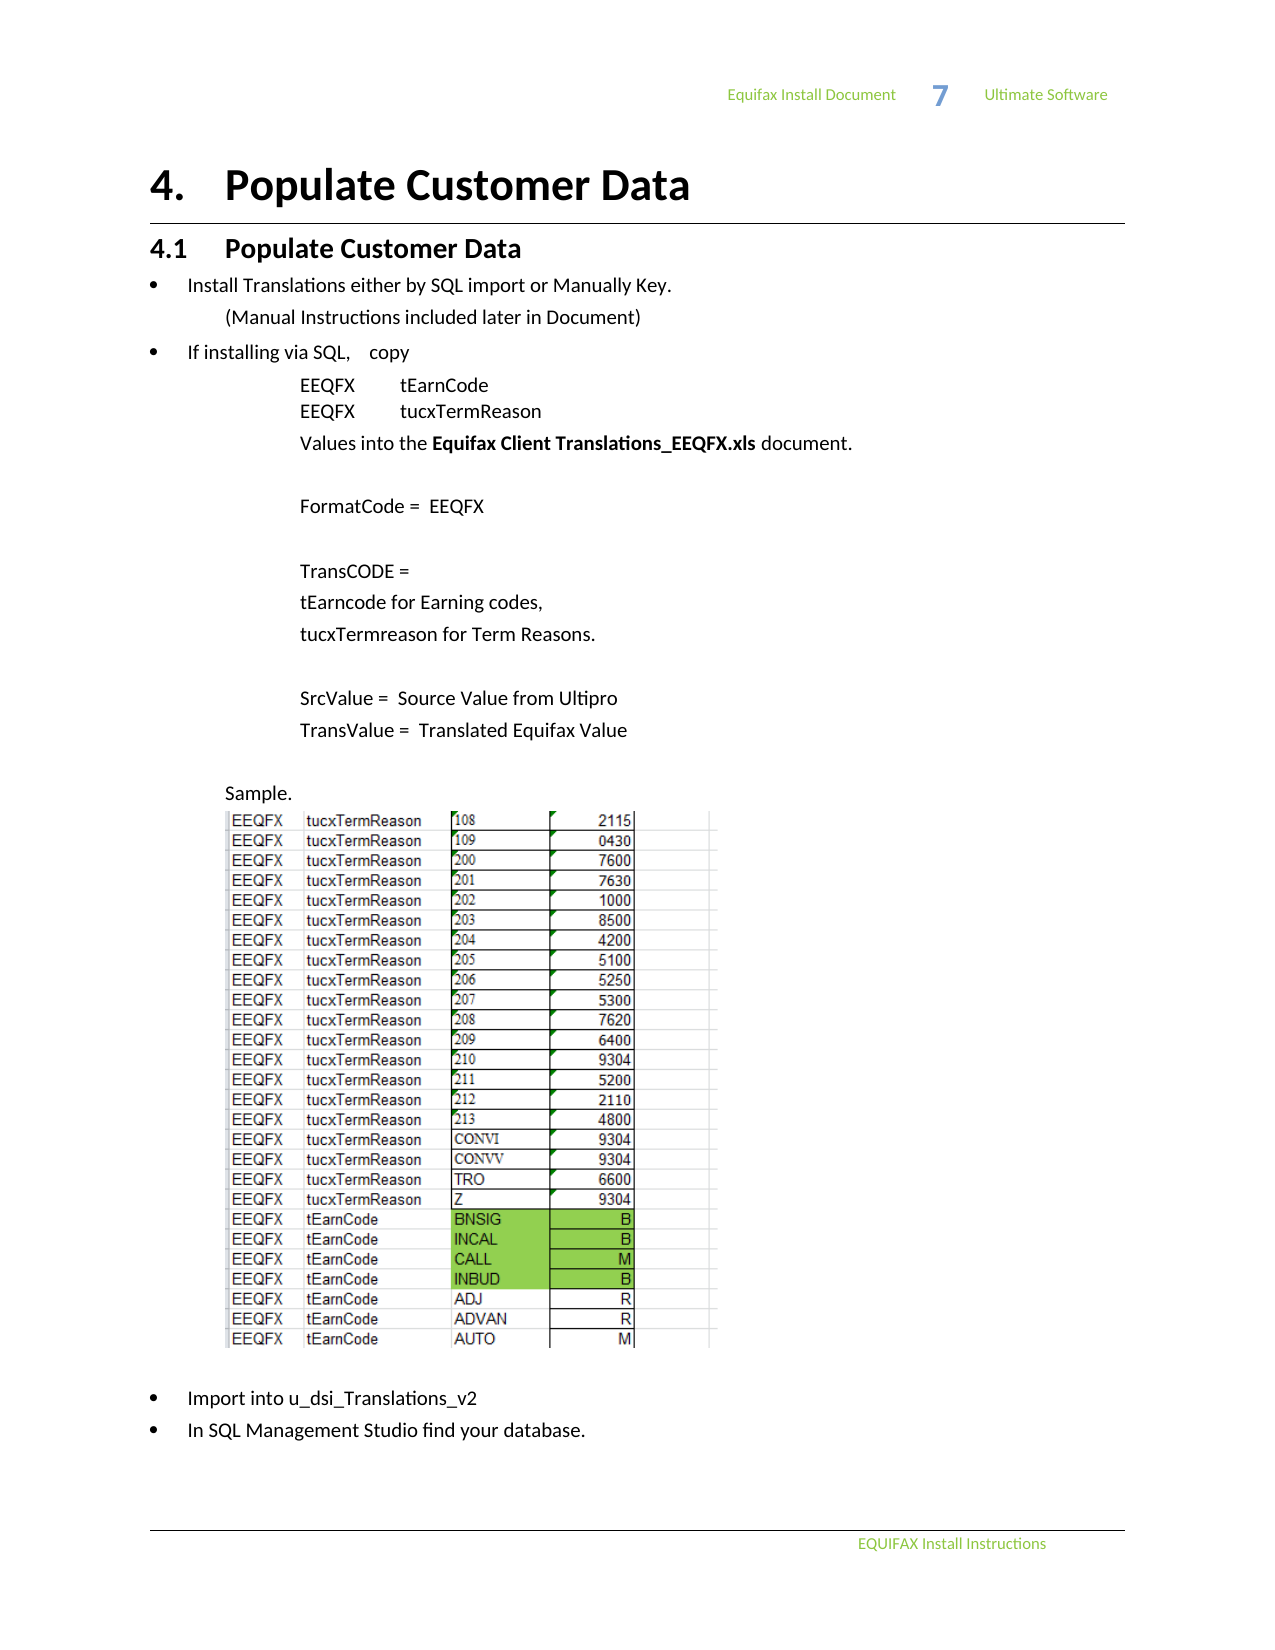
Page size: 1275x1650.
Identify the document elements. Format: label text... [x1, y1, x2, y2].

list If installing via SQL, copy [150, 339, 1125, 365]
text TransValue = Translated Equifax Value [300, 717, 1125, 742]
list Import into u_dsi_Translations_v2 [150, 1386, 1125, 1411]
text tEarncode for Earning codes, [300, 589, 1125, 615]
text Sample. [225, 780, 1125, 806]
list (Manual Instructions included later in Document) [225, 304, 1125, 329]
picture [225, 811, 718, 1348]
text TransCODE = [300, 558, 1125, 583]
text FormatCode = EEQFX [300, 494, 1125, 519]
text Values into the Equifax Client Translations_EEQFX.xls document. [300, 430, 1125, 456]
table_header tEarnCode [389, 371, 553, 398]
subtitle Populate Customer Data [150, 230, 1125, 266]
list In SQL Management Studio find your database. [150, 1417, 1125, 1443]
text tucxTermreason for Term Reasons. [300, 621, 1125, 647]
table_header EEQFX [289, 371, 389, 398]
table_cell EEQFX [289, 398, 389, 424]
table_cell tucxTermReason [389, 398, 553, 424]
text SrcValue = Source Value from Ultipro [300, 685, 1125, 711]
list Install Translations either by SQL import or Manually Key. [150, 272, 1125, 298]
subtitle Populate Customer Data [150, 156, 1125, 223]
